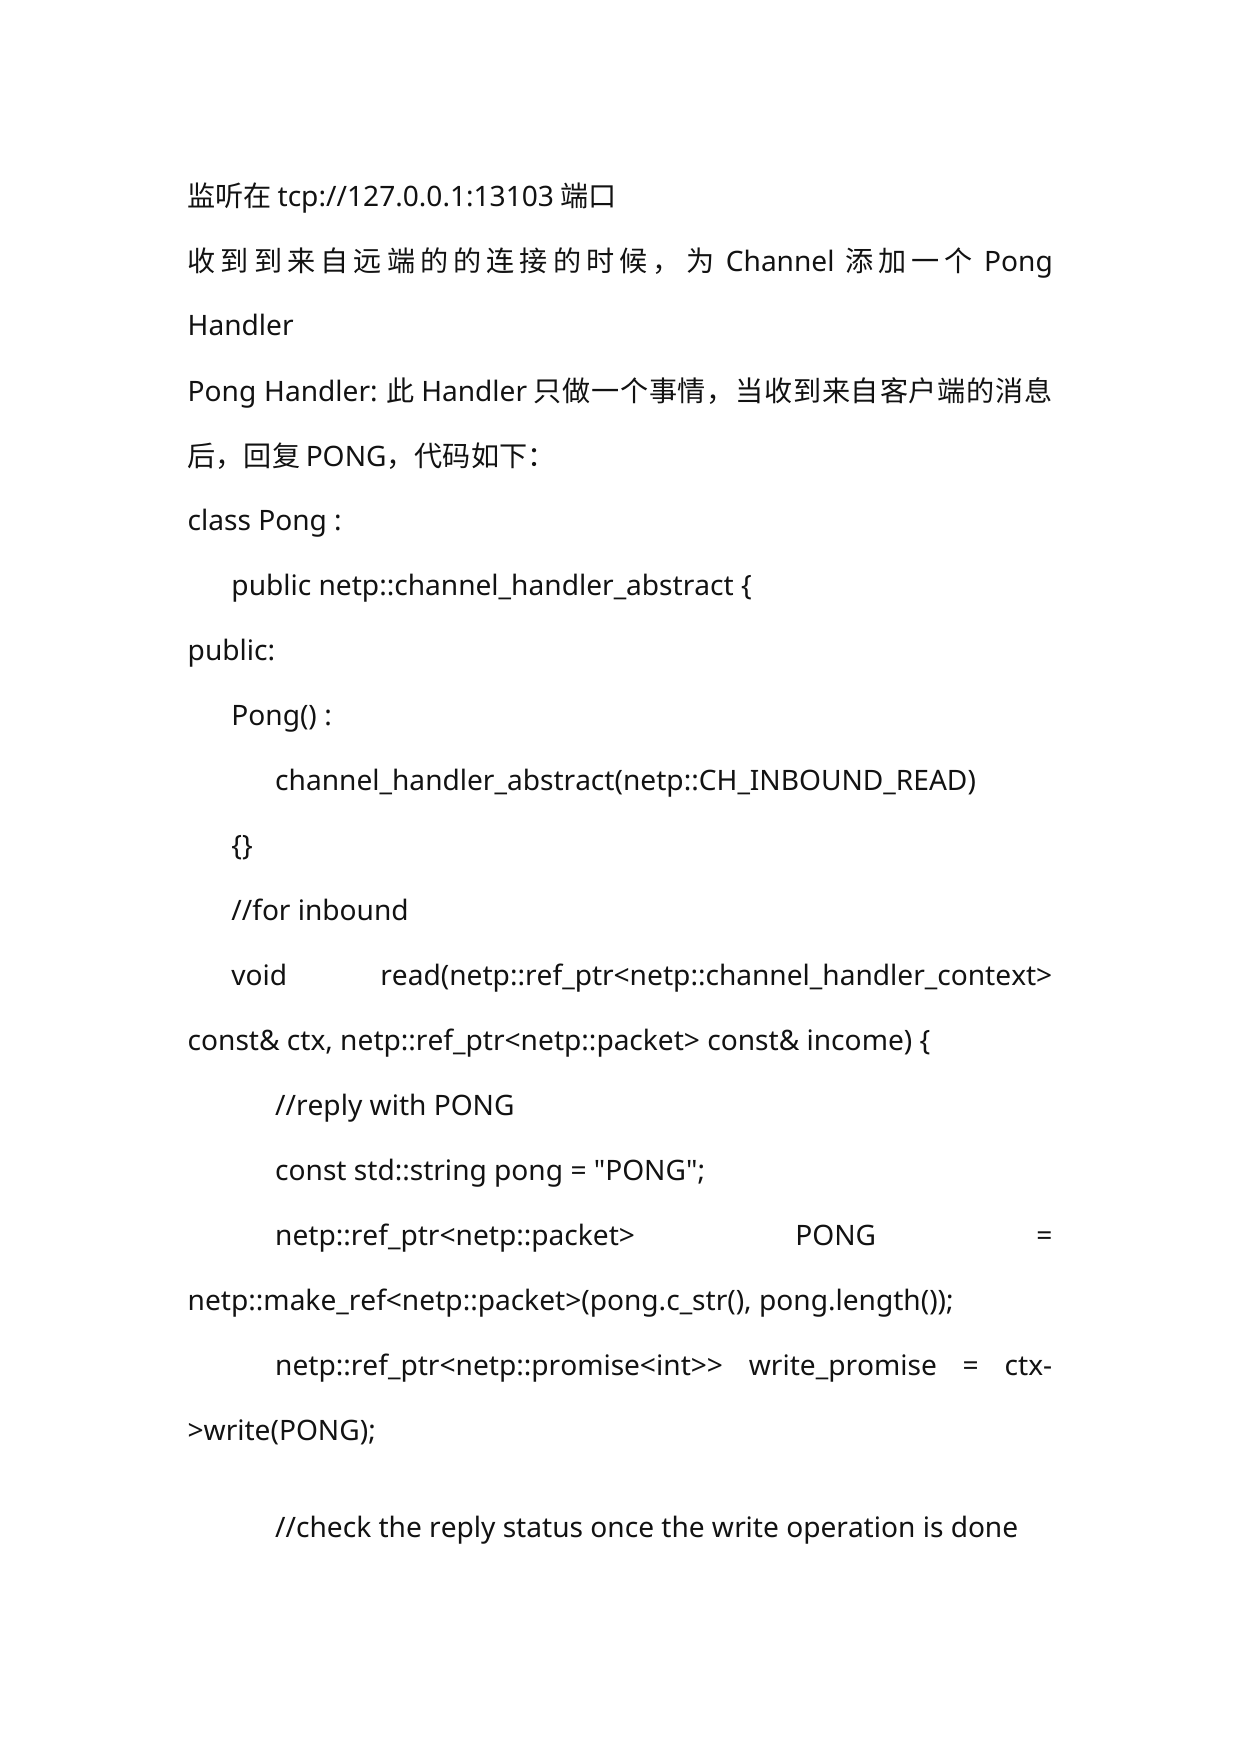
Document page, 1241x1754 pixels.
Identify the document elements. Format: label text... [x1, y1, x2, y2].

text //check the reply status once the write operation is done [187, 1494, 1053, 1559]
text public: [187, 617, 1053, 682]
text netp::ref_ptr<netp::promise<int>> write_promise = ctx->write(PONG); [187, 1332, 1053, 1462]
text Pong Handler: 此Handler只做一个事情，当收到来自客户端的消息后，回复PONG，代码如下： [187, 357, 1053, 487]
text void read(netp::ref_ptr<netp::channel_handler_context> const& ctx, netp::ref_ptr<netp::packet> const& income) { [187, 942, 1053, 1072]
text public netp::channel_handler_abstract { [187, 552, 1053, 617]
text class Pong : [187, 487, 1053, 552]
text //reply with PONG [187, 1072, 1053, 1137]
text channel_handler_abstract(netp::CH_INBOUND_READ) [187, 747, 1053, 812]
text {} [187, 812, 1053, 877]
text Pong() : [187, 682, 1053, 747]
text //for inbound [187, 877, 1053, 942]
text 收到到来自远端的的连接的时候，为Channel添加一个Pong Handler [187, 227, 1053, 357]
text netp::ref_ptr<netp::packet> PONG = netp::make_ref<netp::packet>(pong.c_str(), pong.length()); [187, 1202, 1053, 1332]
text const std::string pong = "PONG"; [187, 1137, 1053, 1202]
text 监听在tcp://127.0.0.1:13103端口 [187, 162, 1053, 227]
